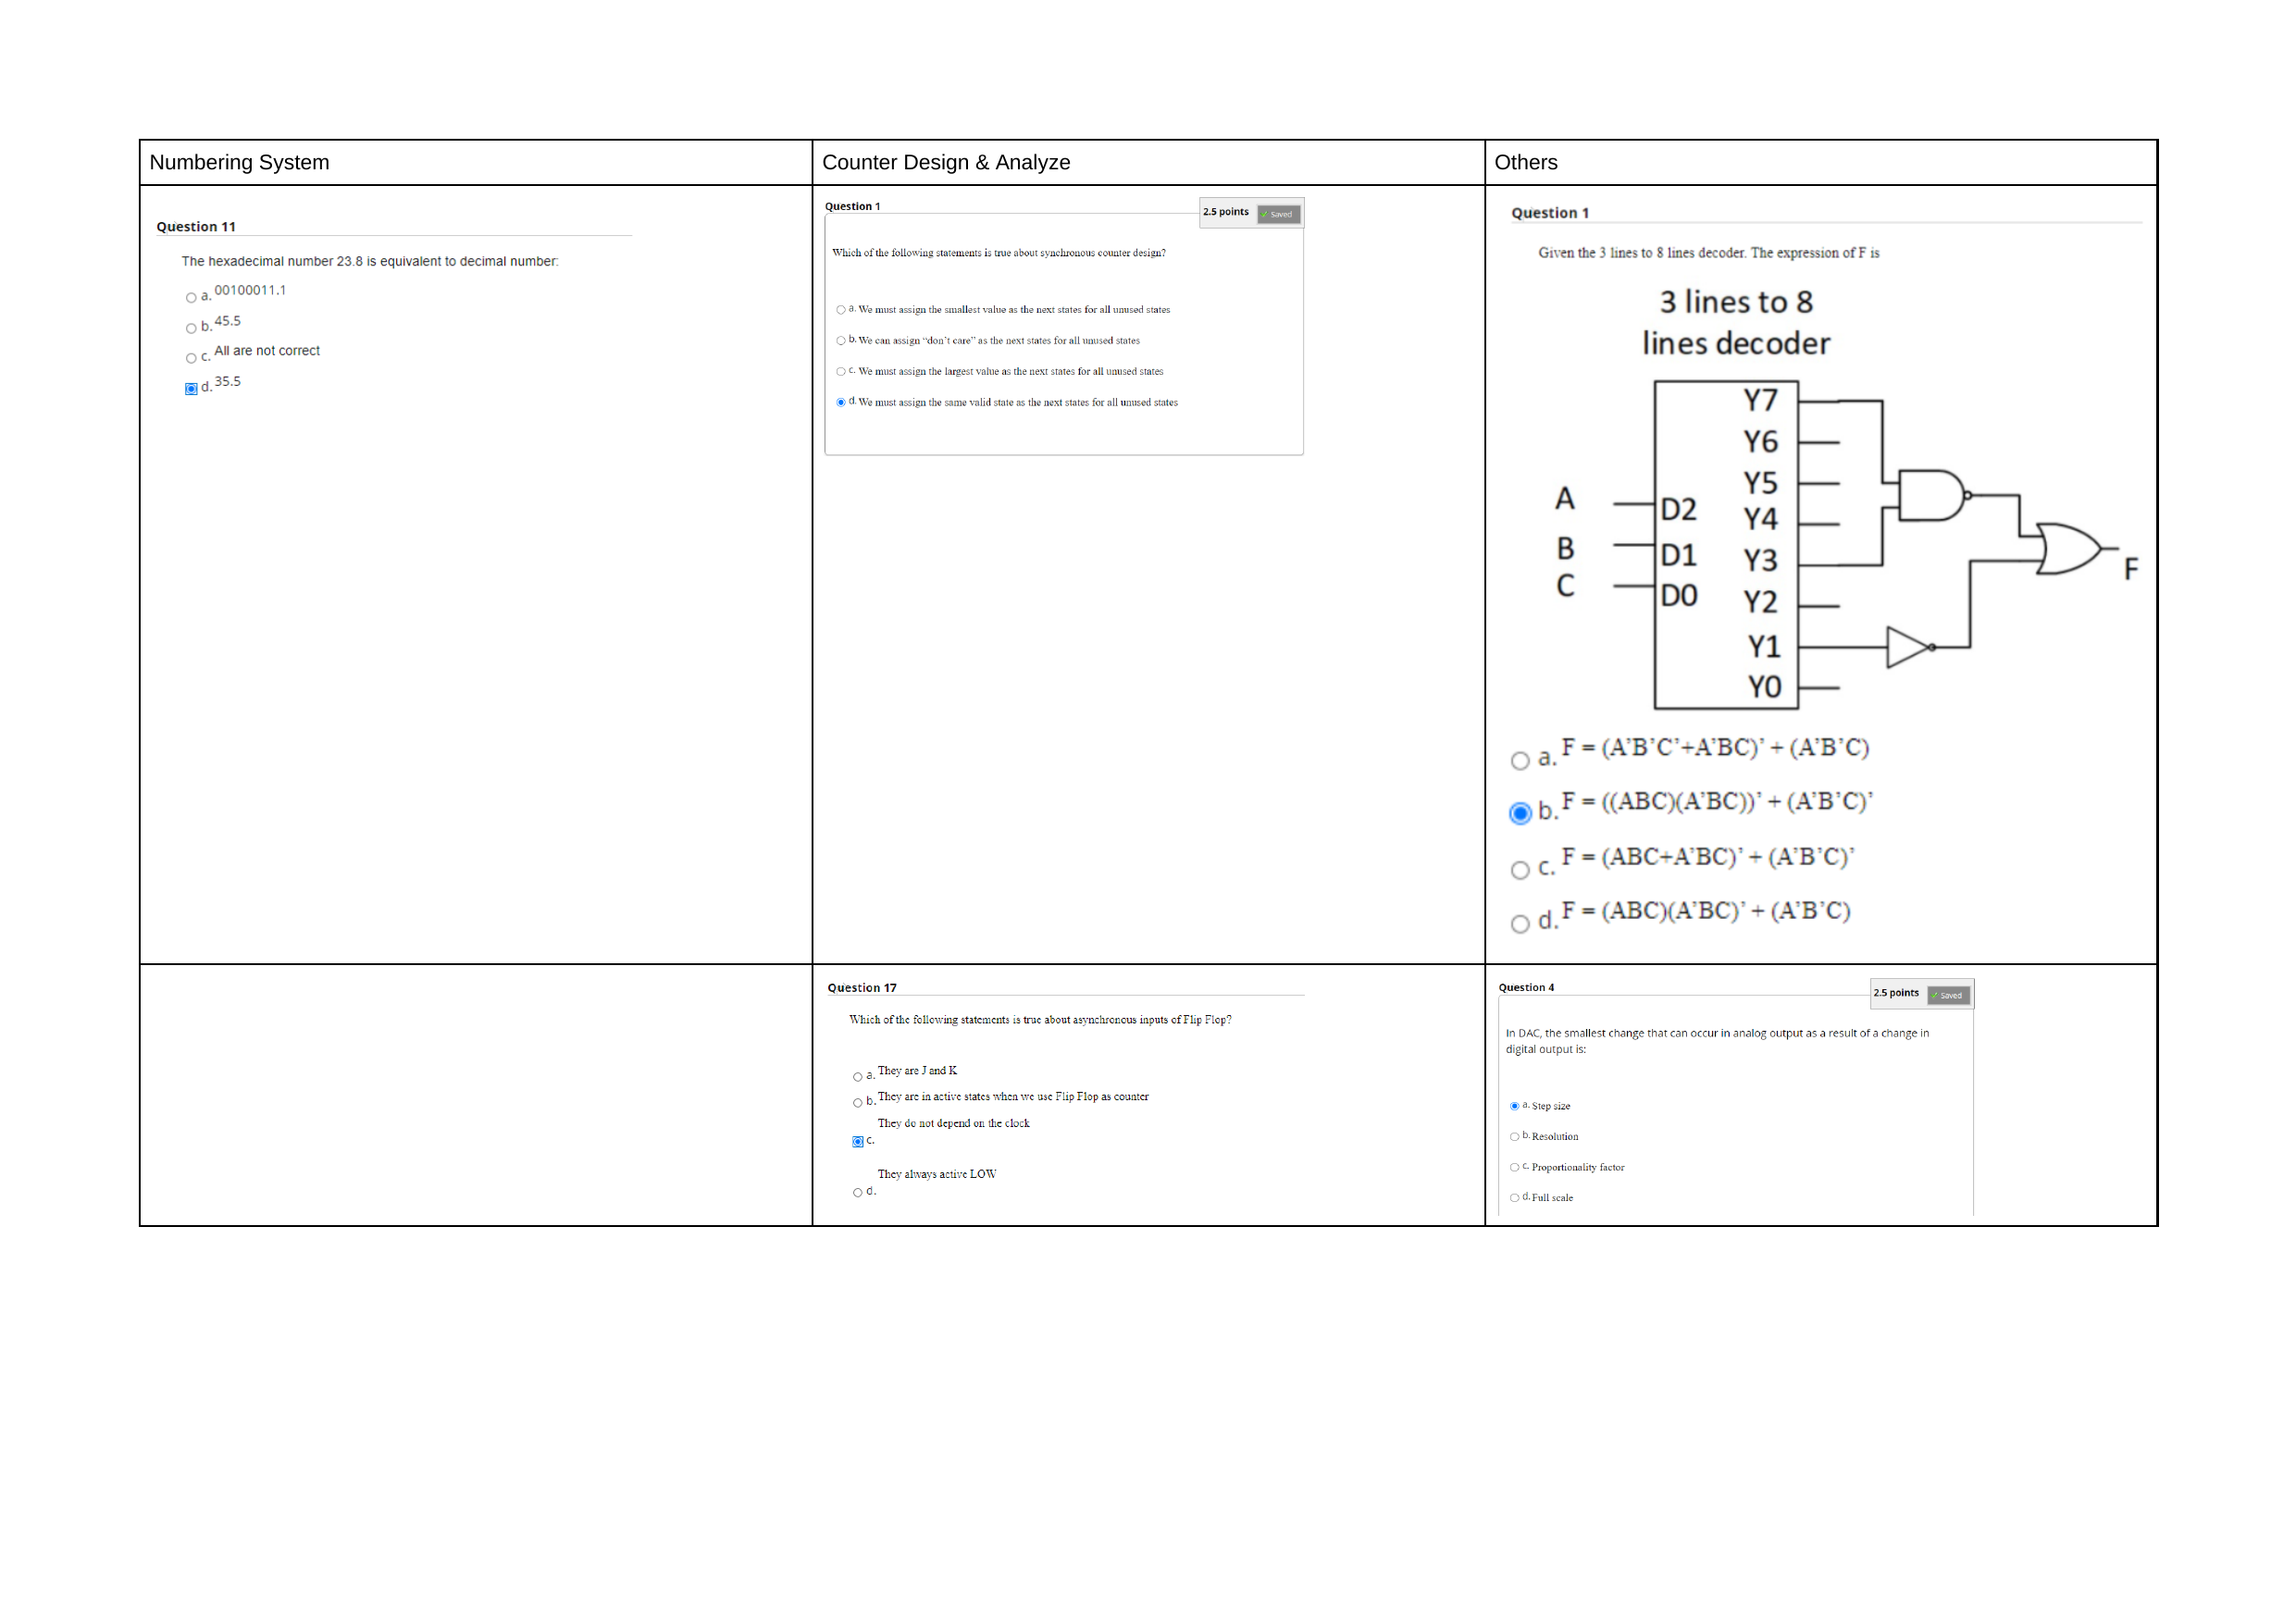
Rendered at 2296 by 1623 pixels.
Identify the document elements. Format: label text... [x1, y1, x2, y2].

table_header Counter Design & Analyze [813, 141, 1484, 184]
picture [822, 195, 1305, 456]
picture [149, 220, 633, 402]
table_cell [813, 186, 1484, 963]
table_cell [141, 186, 812, 963]
picture [822, 974, 1305, 1212]
table_cell [141, 965, 812, 1225]
table_cell [1486, 186, 2156, 963]
table_cell [1486, 965, 2156, 1225]
table_cell [813, 965, 1484, 1225]
table_header Others [1486, 141, 2156, 184]
picture [1495, 195, 2146, 954]
picture [1495, 974, 1978, 1216]
table_header Numbering System [141, 141, 812, 184]
